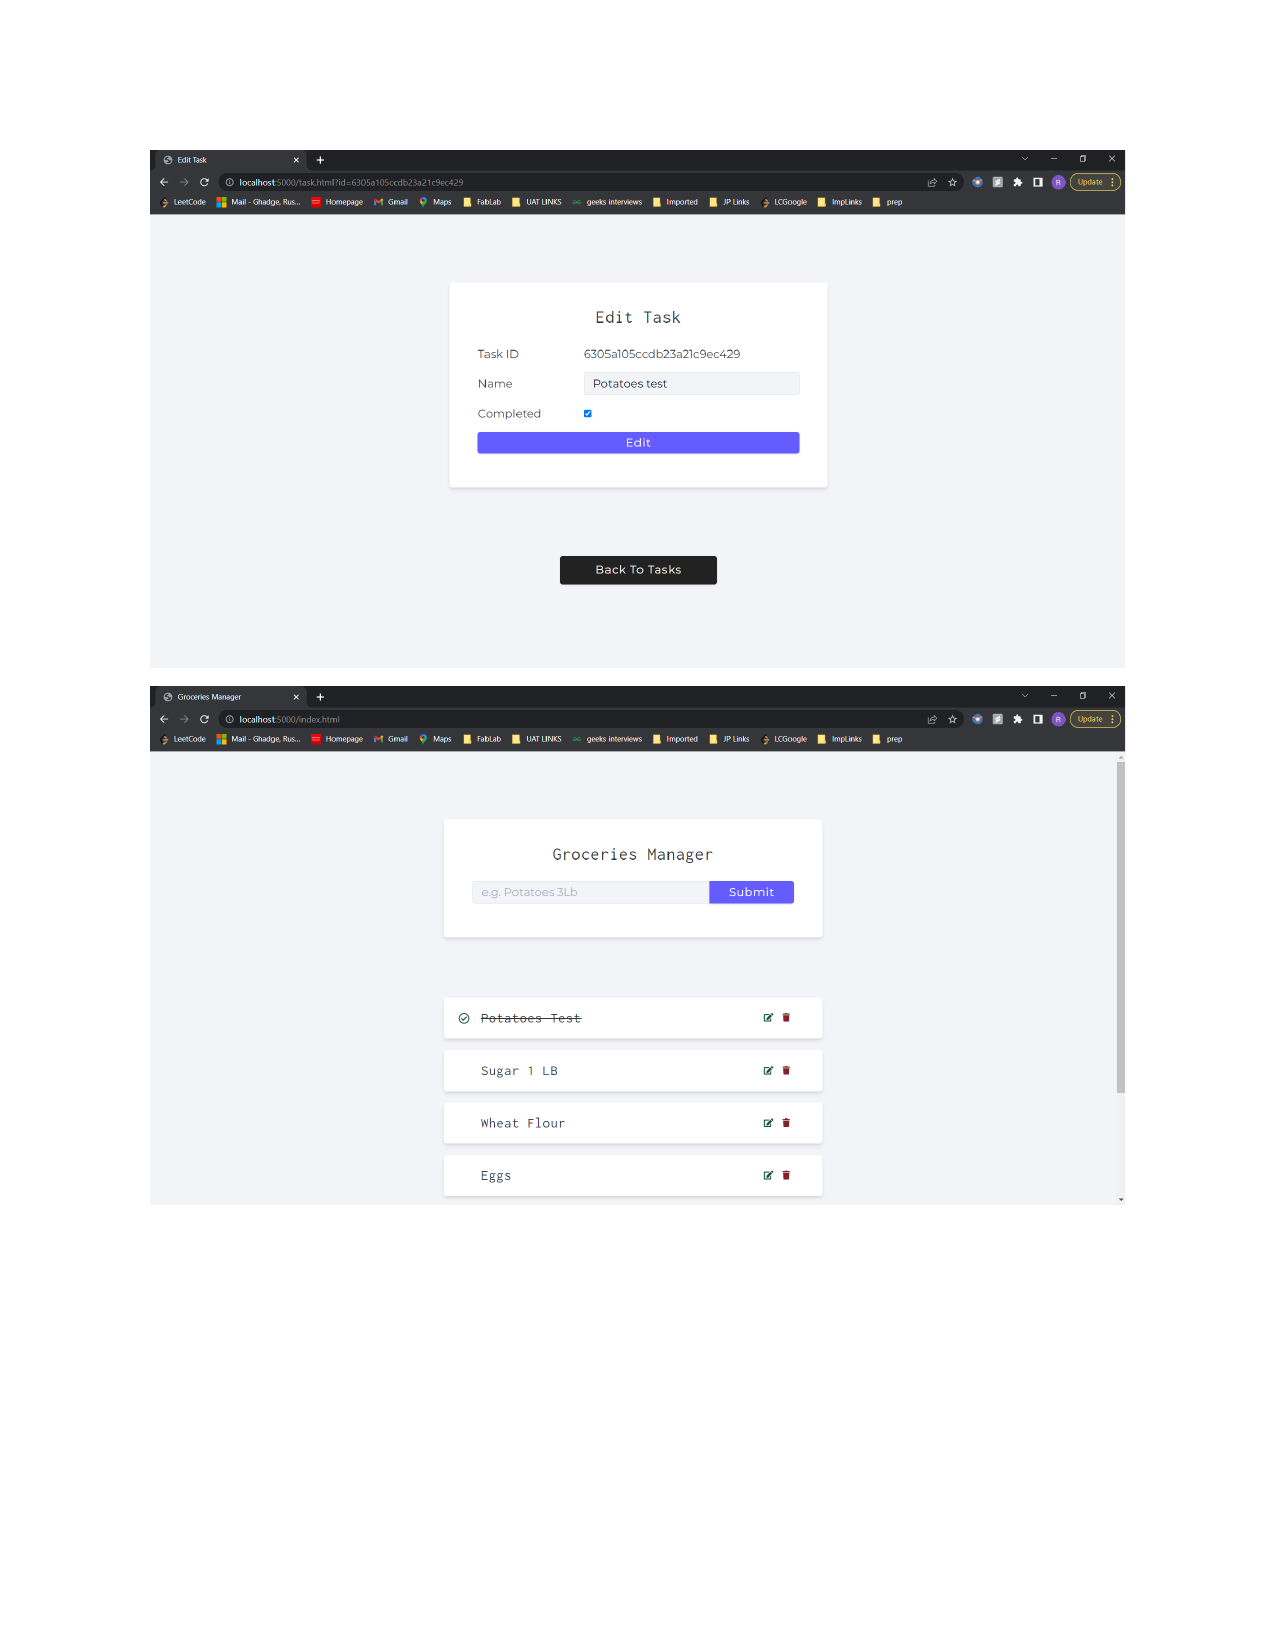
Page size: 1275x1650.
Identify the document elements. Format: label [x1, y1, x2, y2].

picture [150, 686, 1125, 1205]
picture [150, 150, 1125, 668]
